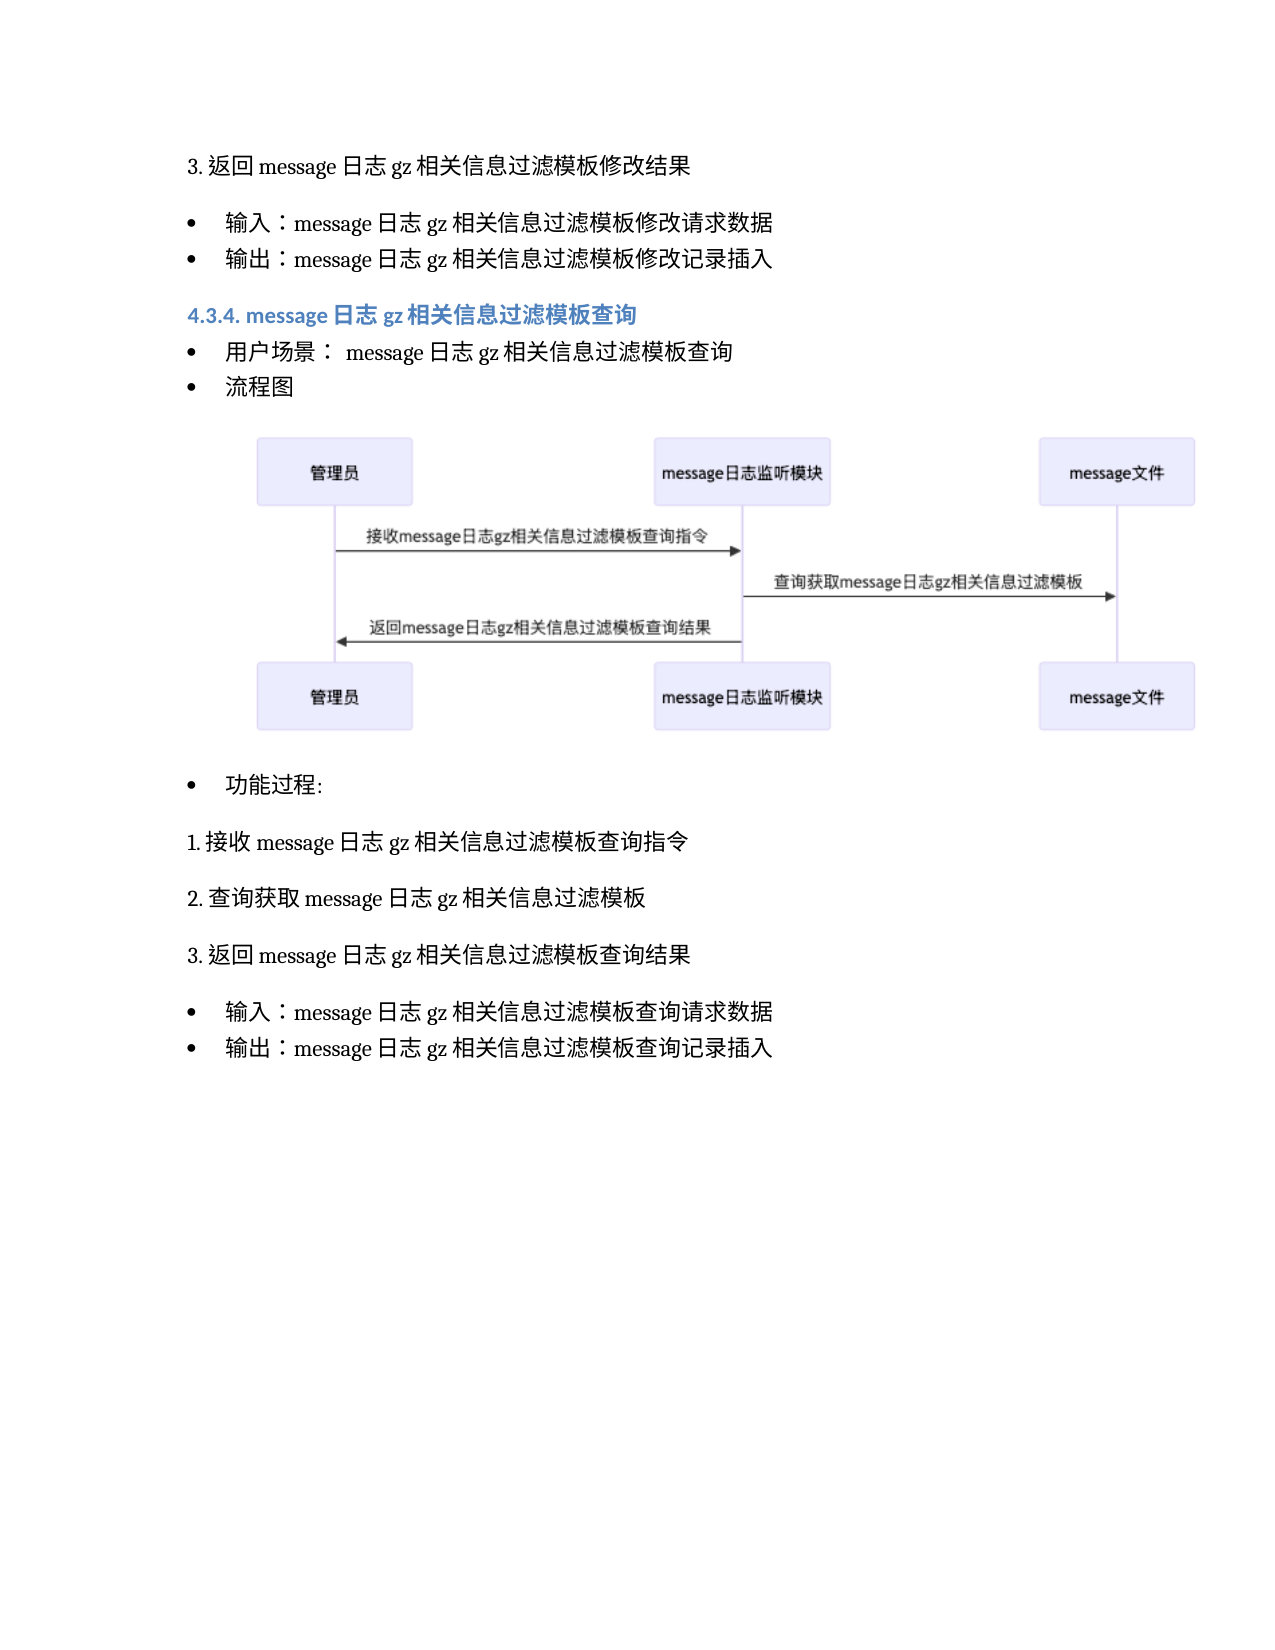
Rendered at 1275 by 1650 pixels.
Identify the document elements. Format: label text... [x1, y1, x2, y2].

list 用户场景： message日志gz相关信息过滤模板查询 [187, 335, 1087, 367]
list 功能过程: [187, 769, 1087, 800]
subtitle 4.3.4. message日志gz相关信息过滤模板查询 [187, 299, 1087, 331]
list 输出：message日志gz相关信息过滤模板修改记录插入 [187, 243, 1087, 274]
text 3. 返回message日志gz相关信息过滤模板查询结果 [187, 939, 1087, 970]
text 2. 查询获取message日志gz相关信息过滤模板 [187, 882, 1087, 914]
list 输入：message日志gz相关信息过滤模板修改请求数据 [187, 207, 1087, 238]
list 输出：message日志gz相关信息过滤模板查询记录插入 [187, 1032, 1087, 1063]
picture [206, 428, 1257, 745]
text 3. 返回message日志gz相关信息过滤模板修改结果 [187, 150, 1087, 181]
text 1. 接收message日志gz相关信息过滤模板查询指令 [187, 826, 1087, 857]
list 输入：message日志gz相关信息过滤模板查询请求数据 [187, 996, 1087, 1027]
list 流程图 [187, 371, 1087, 403]
